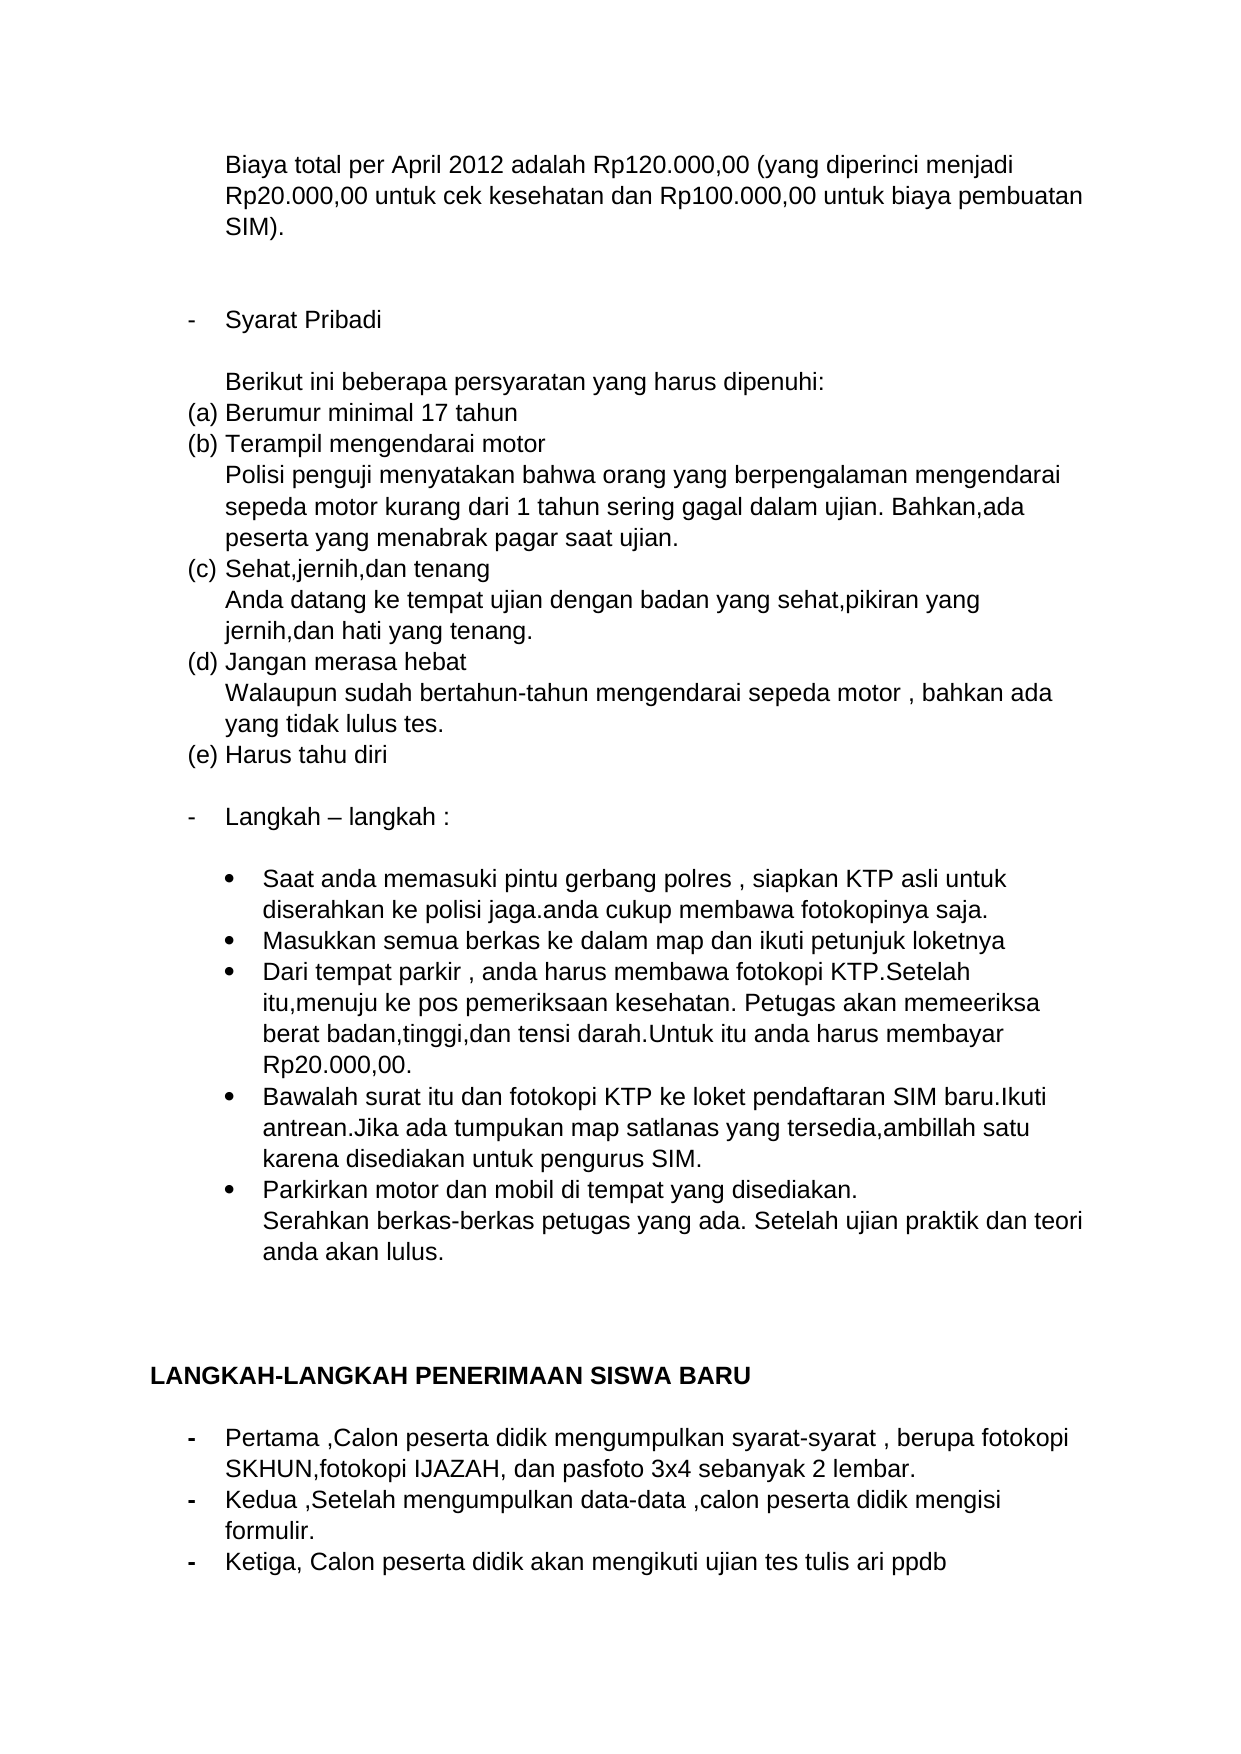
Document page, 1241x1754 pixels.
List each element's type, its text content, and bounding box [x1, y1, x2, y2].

list Sehat,jernih,dan tenang [187, 553, 1090, 582]
text LANGKAH-LANGKAH PENERIMAAN SISWA BARU [150, 1361, 1090, 1390]
list Jangan merasa hebat [187, 647, 1090, 675]
list Pertama ,Calon peserta didik mengumpulkan syarat-syarat , berupa fotokopi SKHUN,fotokopi IJAZAH, dan pasfoto 3x4 sebanyak 2 lembar. [187, 1423, 1090, 1483]
text Walaupun sudah bertahun-tahun mengendarai sepeda motor , bahkan ada yang tidak lulus tes. [225, 678, 1090, 737]
list Berikut ini beberapa persyaratan yang harus dipenuhi: [225, 367, 1090, 396]
text Biaya total per April 2012 adalah Rp120.000,00 (yang diperinci menjadi Rp20.000,00 untuk cek kesehatan dan Rp100.000,00 untuk biaya pembuatan SIM). [225, 150, 1090, 241]
list Ketiga, Calon peserta didik akan mengikuti ujian tes tulis ari ppdb [187, 1547, 1090, 1576]
list Bawalah surat itu dan fotokopi KTP ke loket pendaftaran SIM baru.Ikuti antrean.Jika ada tumpukan map satlanas yang tersedia,ambillah satu karena disediakan untuk pengurus SIM. [225, 1082, 1090, 1172]
list Anda datang ke tempat ujian dengan badan yang sehat,pikiran yang jernih,dan hati yang tenang. [225, 584, 1090, 644]
list Polisi penguji menyatakan bahwa orang yang berpengalaman mengendarai sepeda motor kurang dari 1 tahun sering gagal dalam ujian. Bahkan,ada peserta yang menabrak pagar saat ujian. [225, 460, 1090, 551]
list Berumur minimal 17 tahun [187, 398, 1090, 427]
list Langkah – langkah : [187, 802, 1090, 831]
list Saat anda memasuki pintu gerbang polres , siapkan KTP asli untuk diserahkan ke polisi jaga.anda cukup membawa fotokopinya saja. [225, 864, 1090, 924]
list Syarat Pribadi [187, 305, 1090, 334]
list Parkirkan motor dan mobil di tempat yang disediakan. [225, 1175, 1090, 1204]
list Masukkan semua berkas ke dalam map dan ikuti petunjuk loketnya [225, 926, 1090, 955]
list Terampil mengendarai motor [187, 429, 1090, 458]
list Kedua ,Setelah mengumpulkan data-data ,calon peserta didik mengisi formulir. [187, 1485, 1090, 1545]
list Dari tempat parkir , anda harus membawa fotokopi KTP.Setelah itu,menuju ke pos pemeriksaan kesehatan. Petugas akan memeeriksa berat badan,tinggi,dan tensi darah.Untuk itu anda harus membayar Rp20.000,00. [225, 957, 1090, 1079]
list Serahkan berkas-berkas petugas yang ada. Setelah ujian praktik dan teori anda akan lulus. [262, 1206, 1090, 1266]
list Harus tahu diri [187, 740, 1090, 768]
